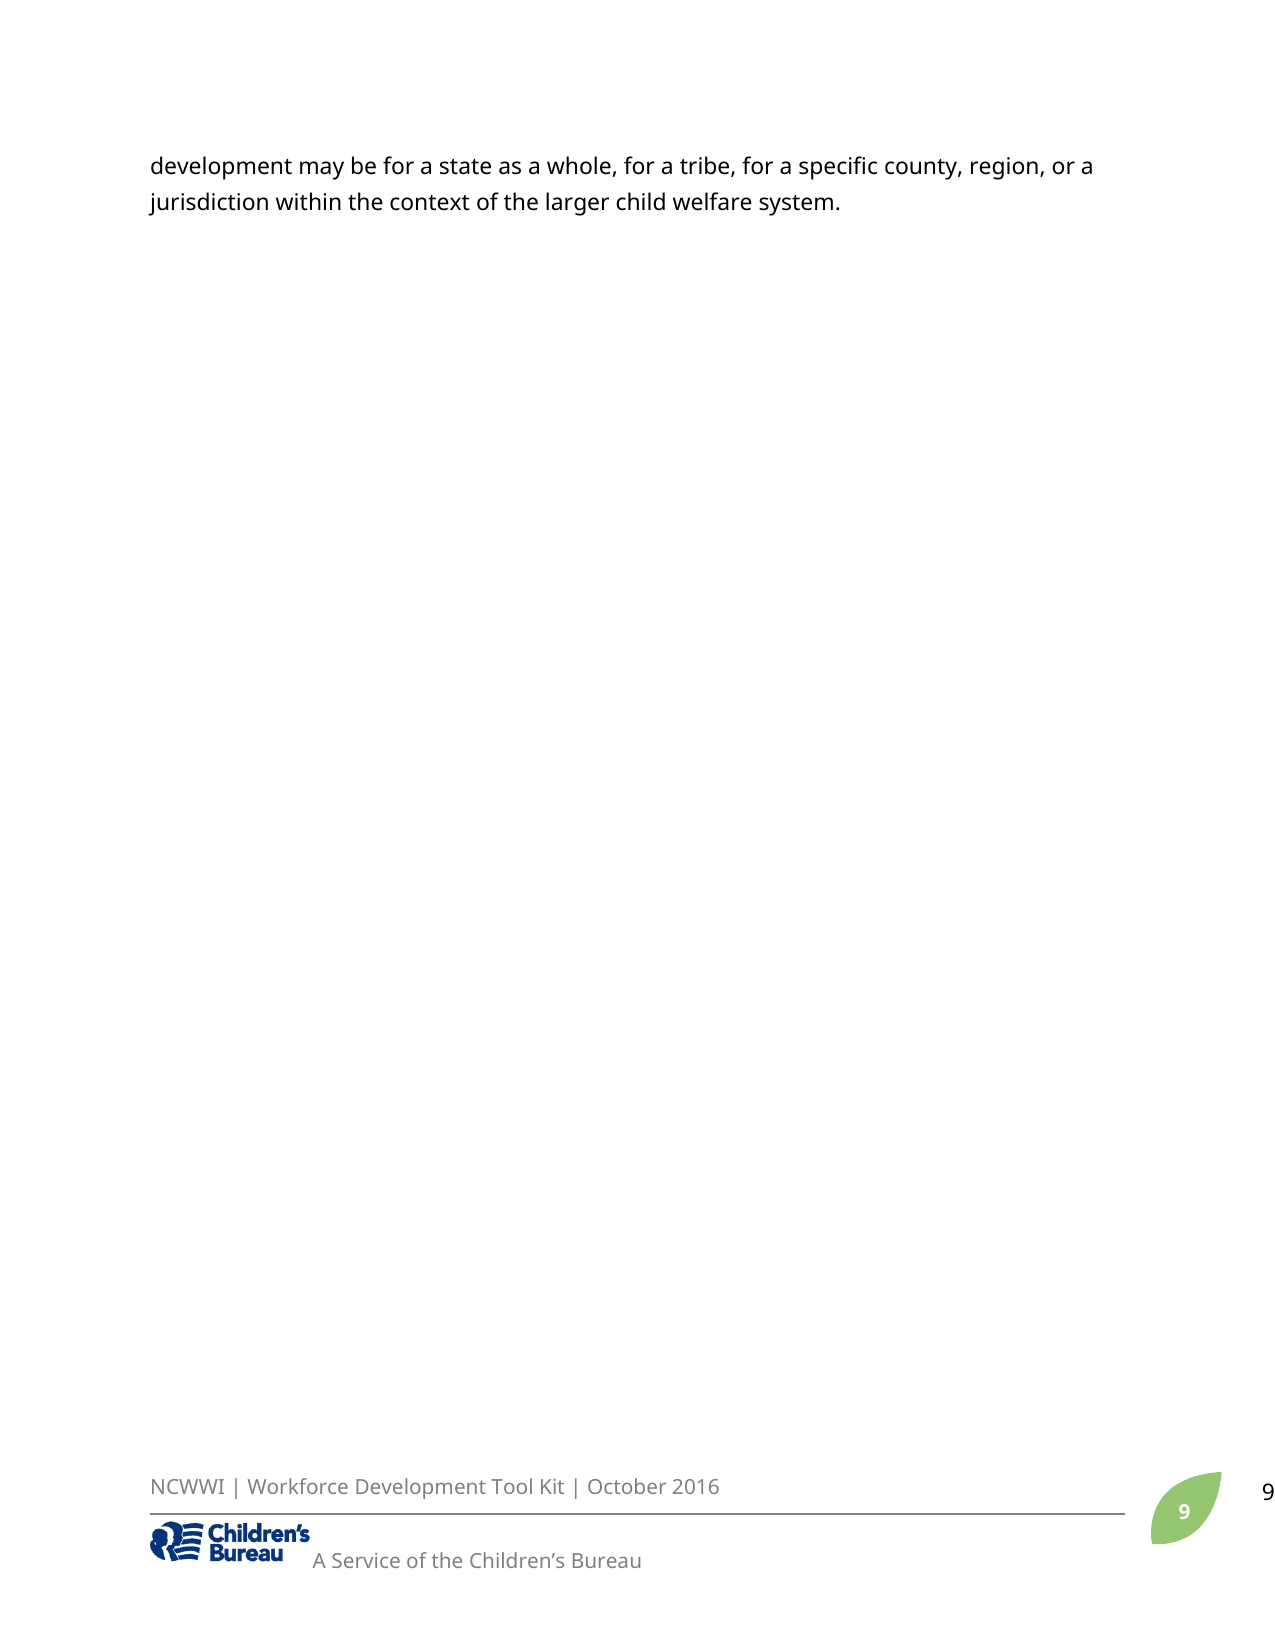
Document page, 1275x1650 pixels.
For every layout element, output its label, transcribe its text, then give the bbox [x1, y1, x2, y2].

picture [148, 1520, 311, 1562]
picture [1148, 1468, 1225, 1546]
